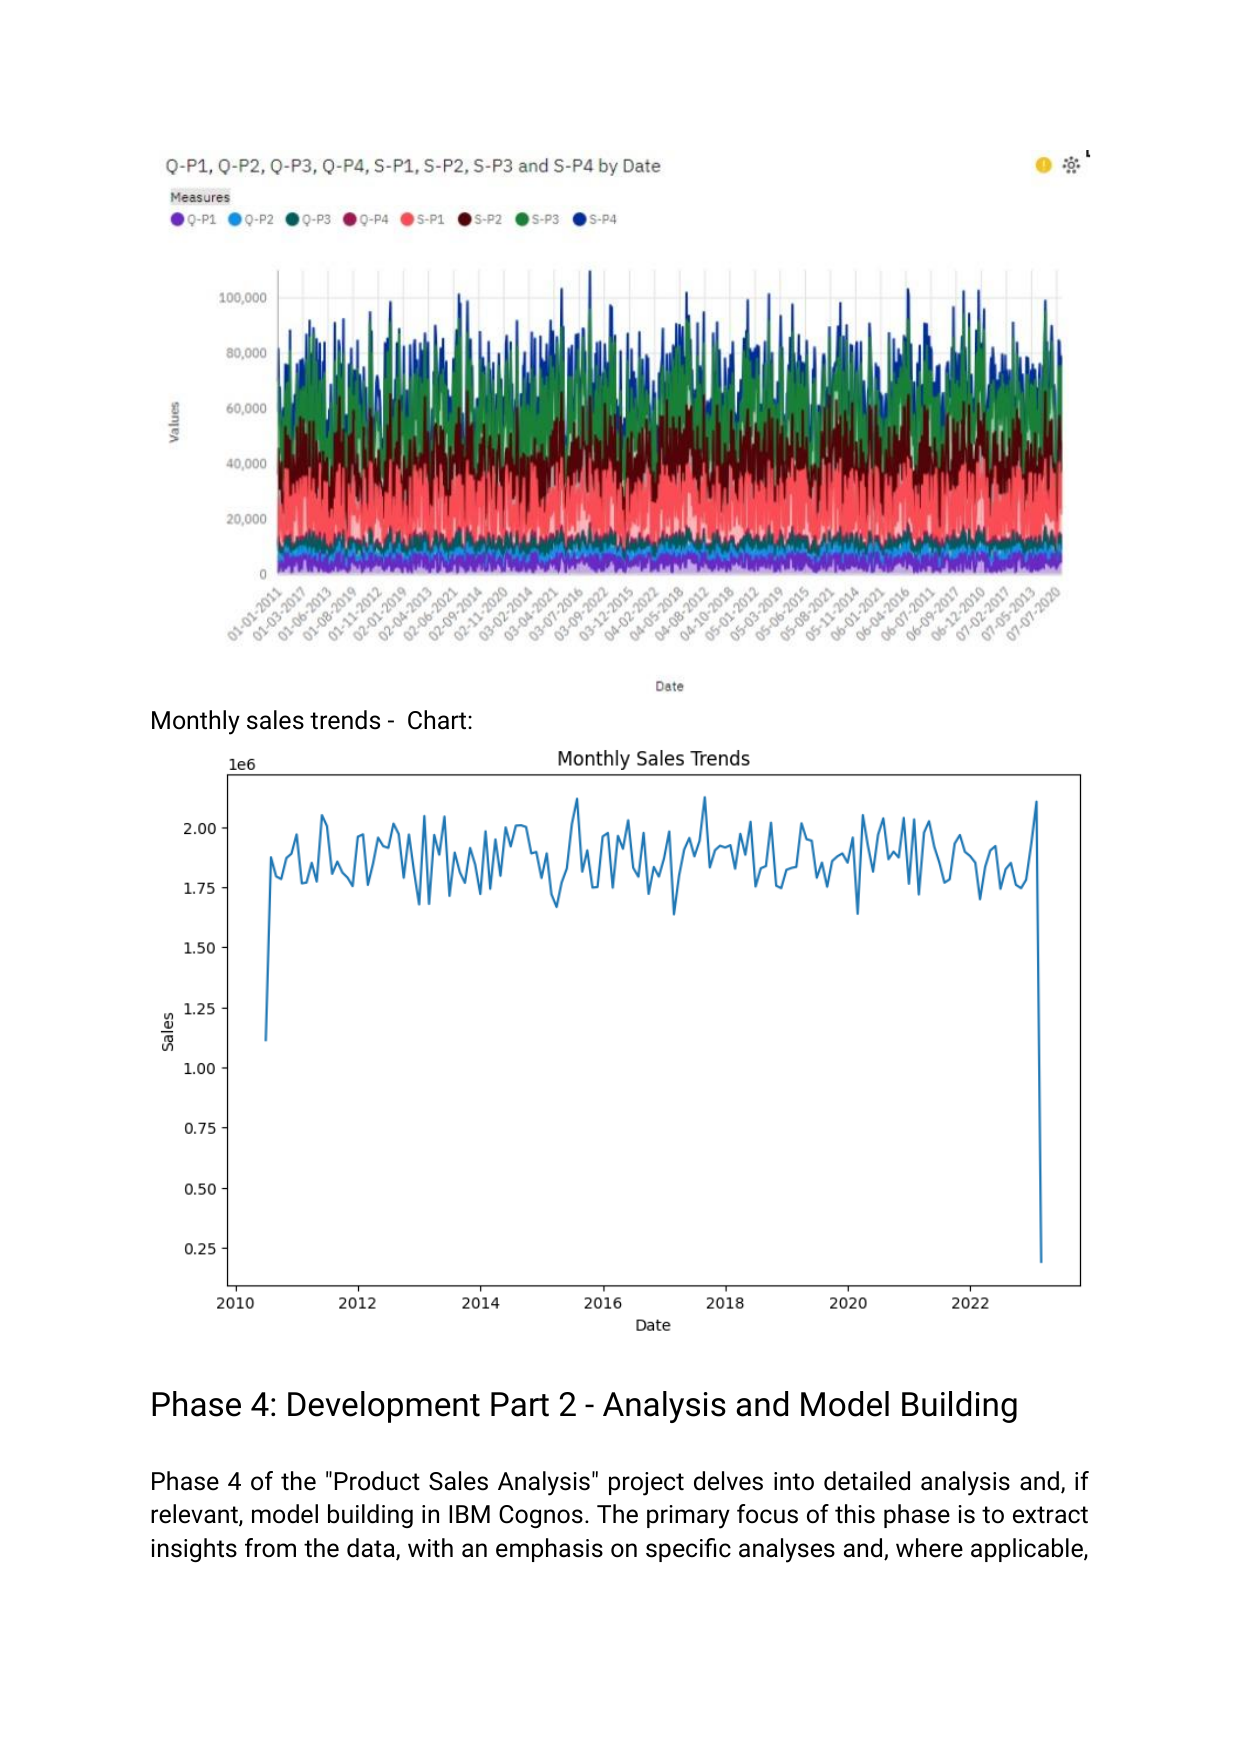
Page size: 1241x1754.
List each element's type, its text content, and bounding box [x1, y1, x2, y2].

text Monthly sales trends - Chart: [150, 706, 1090, 735]
subtitle Phase 4: Development Part 2 - Analysis and Model Building [150, 1385, 1090, 1424]
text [150, 1467, 1090, 1563]
picture [150, 739, 1091, 1344]
picture [150, 150, 1091, 702]
